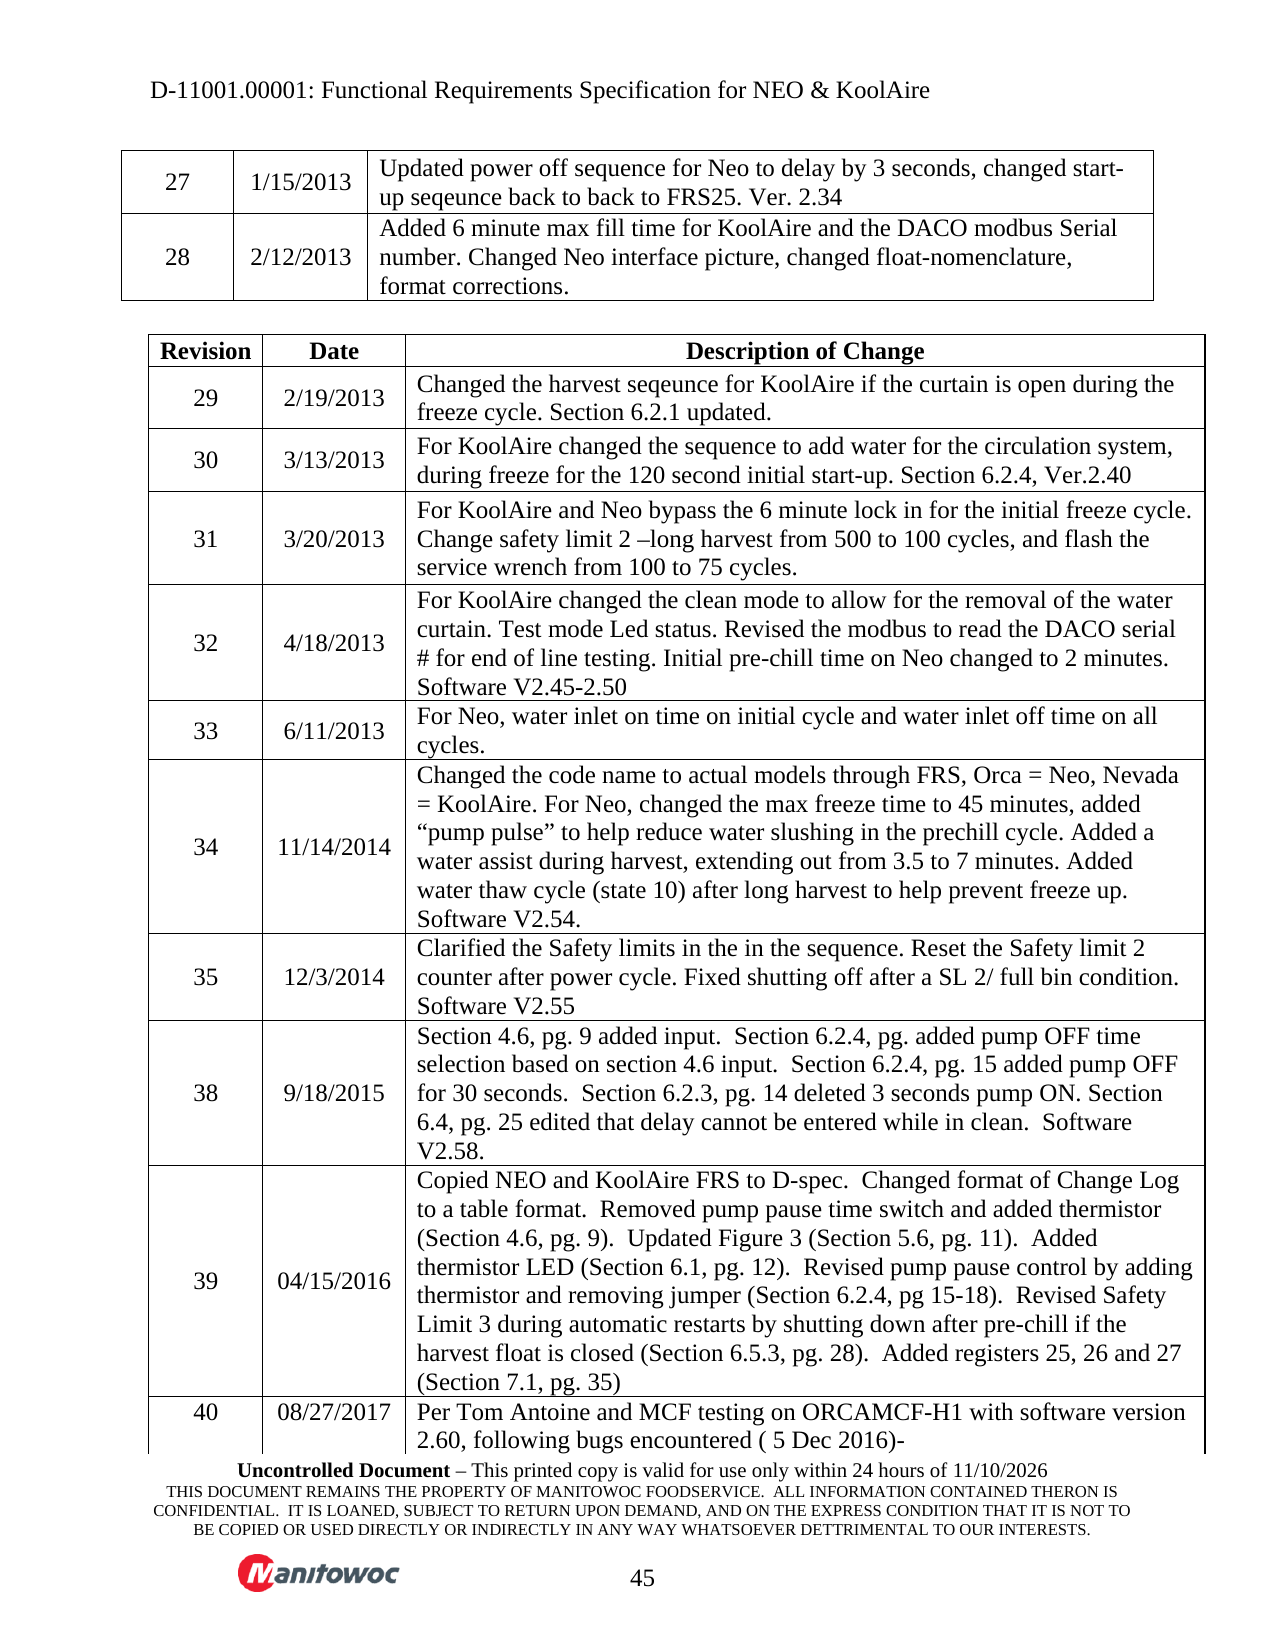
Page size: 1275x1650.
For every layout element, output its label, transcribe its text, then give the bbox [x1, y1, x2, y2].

table_cell 33 [149, 701, 262, 759]
table_cell 04/15/2016 [263, 1166, 405, 1396]
table_cell 12/3/2014 [263, 934, 405, 1020]
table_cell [406, 1397, 1204, 1454]
table_cell 39 [149, 1166, 262, 1396]
table_cell 08/27/2017 [263, 1397, 405, 1454]
table_cell 3/20/2013 [263, 492, 405, 584]
table_cell 40 [149, 1397, 262, 1454]
table_cell Section 4.6, pg. 9 added input. Section 6.2.4, pg. added pump OFF time selection based on section 4.6 input. Section 6.2.4, pg. 15 added pump OFF for 30 seconds. Section 6.2.3, pg. 14 deleted 3 seconds pump ON. Section 6.4, pg. 25 edited that delay cannot be entered while in clean. Software V2.58. [406, 1021, 1204, 1164]
table_cell For Neo, water inlet on time on initial cycle and water inlet off time on all cycles. [406, 701, 1204, 759]
table_cell 9/18/2015 [263, 1021, 405, 1164]
table_cell 38 [149, 1021, 262, 1164]
table_cell 35 [149, 934, 262, 1020]
table_cell 27 [122, 151, 233, 212]
table_cell 34 [149, 760, 262, 932]
table_cell Changed the code name to actual models through FRS, Orca = Neo, Nevada = KoolAire. For Neo, changed the max freeze time to 45 minutes, added “pump pulse” to help reduce water slushing in the prechill cycle. Added a water assist during harvest, extending out from 3.5 to 7 minutes. Added water thaw cycle (state 10) after long harvest to help prevent freeze up. Software V2.54. [406, 760, 1204, 932]
table_cell 11/14/2014 [263, 760, 405, 932]
table_cell Updated power off sequence for Neo to delay by 3 seconds, changed start- up seqeunce back to back to FRS25. Ver. 2.34 [368, 151, 1153, 212]
table_header Description of Change [406, 335, 1204, 366]
table_cell 2/12/2013 [234, 214, 367, 300]
table_cell 30 [149, 429, 262, 491]
table_cell For KoolAire and Neo bypass the 6 minute lock in for the initial freeze cycle. Change safety limit 2 –long harvest from 500 to 100 cycles, and flash the service wrench from 100 to 75 cycles. [406, 492, 1204, 584]
table_cell 1/15/2013 [234, 151, 367, 212]
table_cell Copied NEO and KoolAire FRS to D-spec. Changed format of Change Log to a table format. Removed pump pause time switch and added thermistor (Section 4.6, pg. 9). Updated Figure 3 (Section 5.6, pg. 11). Added thermistor LED (Section 6.1, pg. 12). Revised pump pause control by adding thermistor and removing jumper (Section 6.2.4, pg 15-18). Revised Safety Limit 3 during automatic restarts by shutting down after pre-chill if the harvest float is closed (Section 6.5.3, pg. 28). Added registers 25, 26 and 27 (Section 7.1, pg. 35) [406, 1166, 1204, 1396]
table_cell 4/18/2013 [263, 585, 405, 700]
table_cell 32 [149, 585, 262, 700]
table_cell 6/11/2013 [263, 701, 405, 759]
table_cell 28 [122, 214, 233, 300]
table_header Revision [149, 335, 262, 366]
table_cell Added 6 minute max fill time for KoolAire and the DACO modbus Serial number. Changed Neo interface picture, changed float-nomenclature, format corrections. [368, 214, 1153, 300]
table_cell 29 [149, 367, 262, 428]
table_cell 31 [149, 492, 262, 584]
table_header Date [263, 335, 405, 366]
table_cell For KoolAire changed the clean mode to allow for the removal of the water curtain. Test mode Led status. Revised the modbus to read the DACO serial # for end of line testing. Initial pre-chill time on Neo changed to 2 minutes. Software V2.45-2.50 [406, 585, 1204, 700]
table_cell 3/13/2013 [263, 429, 405, 491]
picture [230, 1548, 414, 1593]
table_cell 2/19/2013 [263, 367, 405, 428]
table_cell For KoolAire changed the sequence to add water for the circulation system, during freeze for the 120 second initial start-up. Section 6.2.4, Ver.2.40 [406, 429, 1204, 491]
table_cell Changed the harvest seqeunce for KoolAire if the curtain is open during the freeze cycle. Section 6.2.1 updated. [406, 367, 1204, 428]
table_cell Clarified the Safety limits in the in the sequence. Reset the Safety limit 2 counter after power cycle. Fixed shutting off after a SL 2/ full bin condition. Software V2.55 [406, 934, 1204, 1020]
